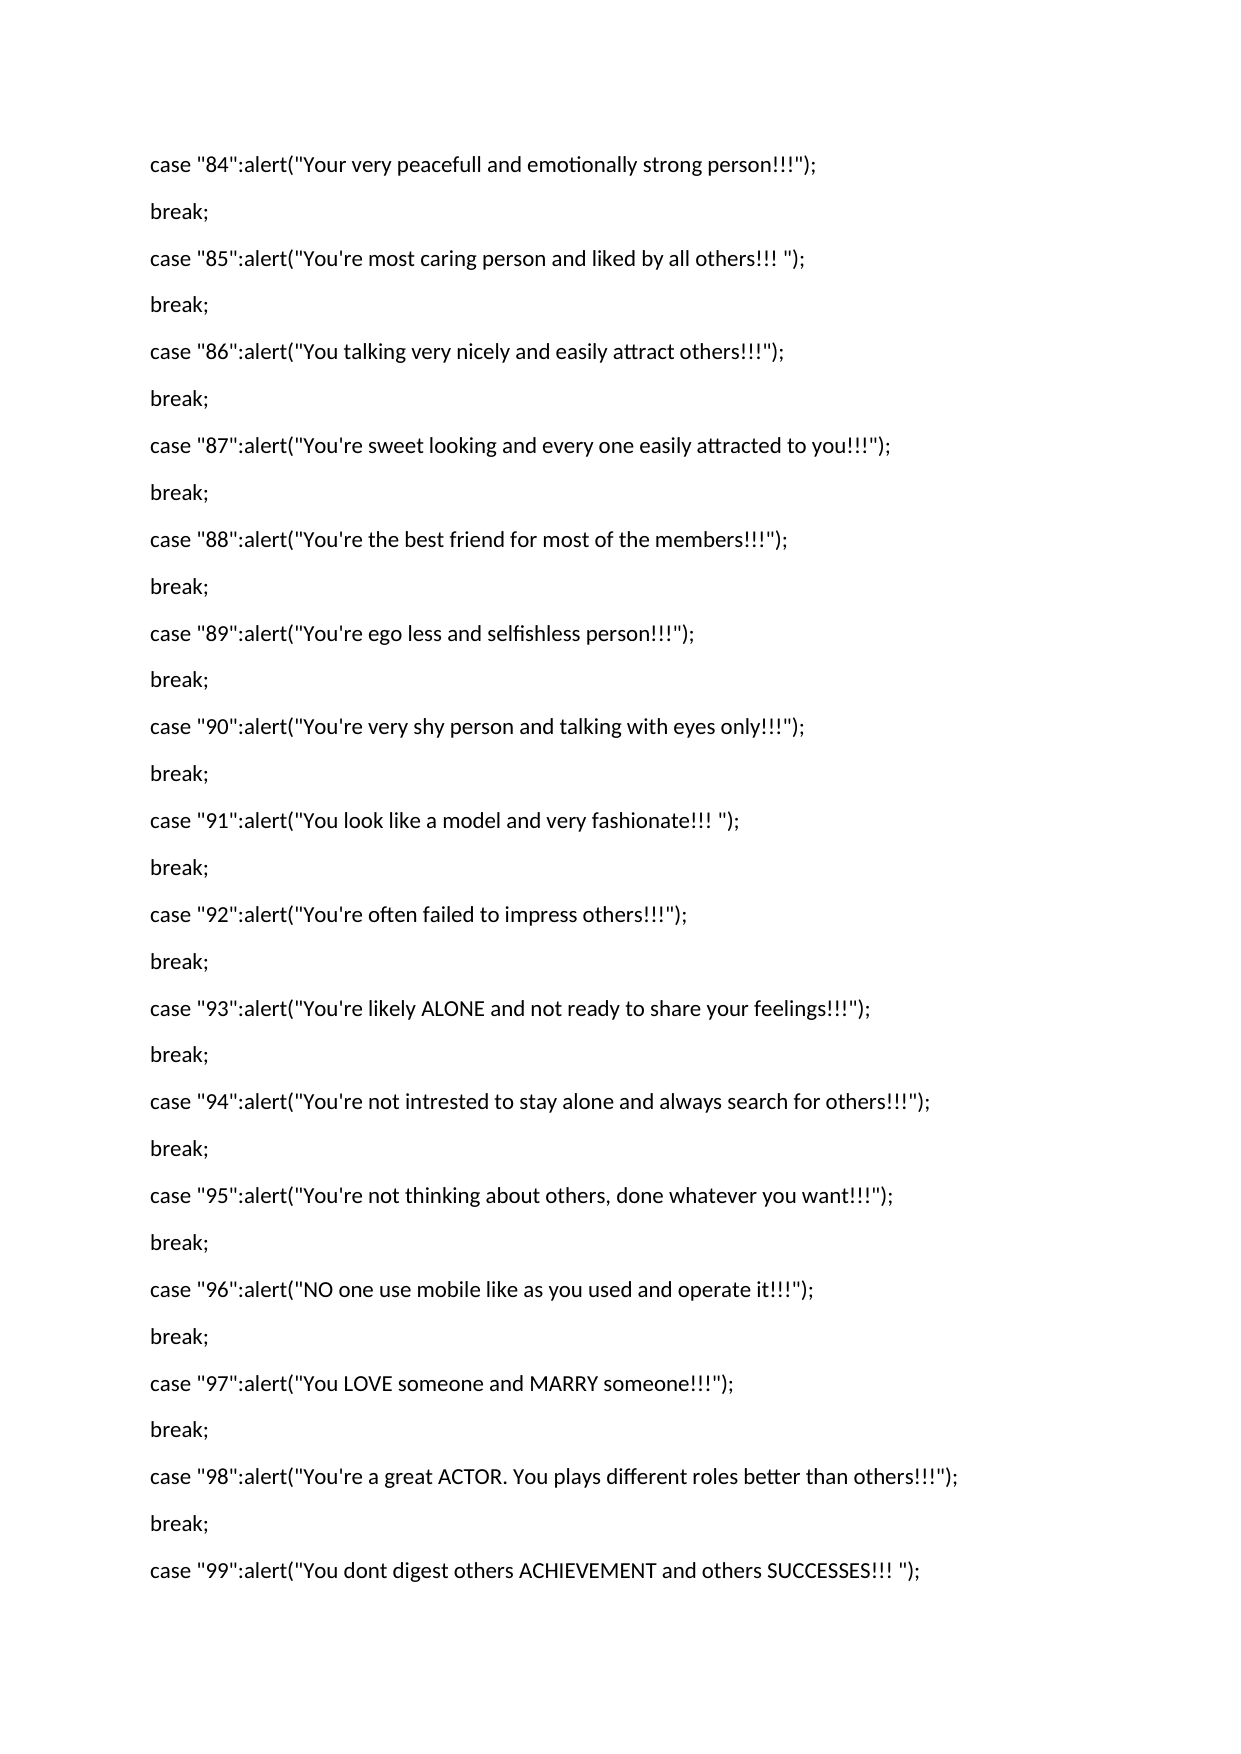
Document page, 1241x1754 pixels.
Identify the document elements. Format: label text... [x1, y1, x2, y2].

text case "89":alert("You're ego less and selfishless person!!!"); [150, 619, 1090, 647]
text break; [150, 759, 1090, 787]
text case "98":alert("You're a great ACTOR. You plays different roles better than others!!!"); [150, 1462, 1090, 1491]
text case "95":alert("You're not thinking about others, done whatever you want!!!"); [150, 1181, 1090, 1209]
text break; [150, 1322, 1090, 1350]
text case "99":alert("You dont digest others ACHIEVEMENT and others SUCCESSES!!! "); [150, 1556, 1090, 1584]
text case "85":alert("You're most caring person and liked by all others!!! "); [150, 244, 1090, 272]
text break; [150, 1041, 1090, 1069]
text break; [150, 384, 1090, 412]
text break; [150, 666, 1090, 694]
text case "90":alert("You're very shy person and talking with eyes only!!!"); [150, 712, 1090, 741]
text case "92":alert("You're often failed to impress others!!!"); [150, 900, 1090, 928]
text break; [150, 853, 1090, 881]
text case "88":alert("You're the best friend for most of the members!!!"); [150, 525, 1090, 553]
text case "86":alert("You talking very nicely and easily attract others!!!"); [150, 337, 1090, 366]
text case "87":alert("You're sweet looking and every one easily attracted to you!!!"); [150, 431, 1090, 459]
text case "93":alert("You're likely ALONE and not ready to share your feelings!!!"); [150, 994, 1090, 1022]
text case "91":alert("You look like a model and very fashionate!!! "); [150, 806, 1090, 834]
text break; [150, 1509, 1090, 1537]
text case "84":alert("Your very peacefull and emotionally strong person!!!"); [150, 150, 1090, 178]
text break; [150, 1134, 1090, 1162]
text break; [150, 947, 1090, 975]
text break; [150, 572, 1090, 600]
text break; [150, 197, 1090, 225]
text case "97":alert("You LOVE someone and MARRY someone!!!"); [150, 1369, 1090, 1397]
text break; [150, 1228, 1090, 1256]
text case "94":alert("You're not intrested to stay alone and always search for others!!!"); [150, 1087, 1090, 1116]
text break; [150, 291, 1090, 319]
text break; [150, 478, 1090, 506]
text case "96":alert("NO one use mobile like as you used and operate it!!!"); [150, 1275, 1090, 1303]
text break; [150, 1416, 1090, 1444]
